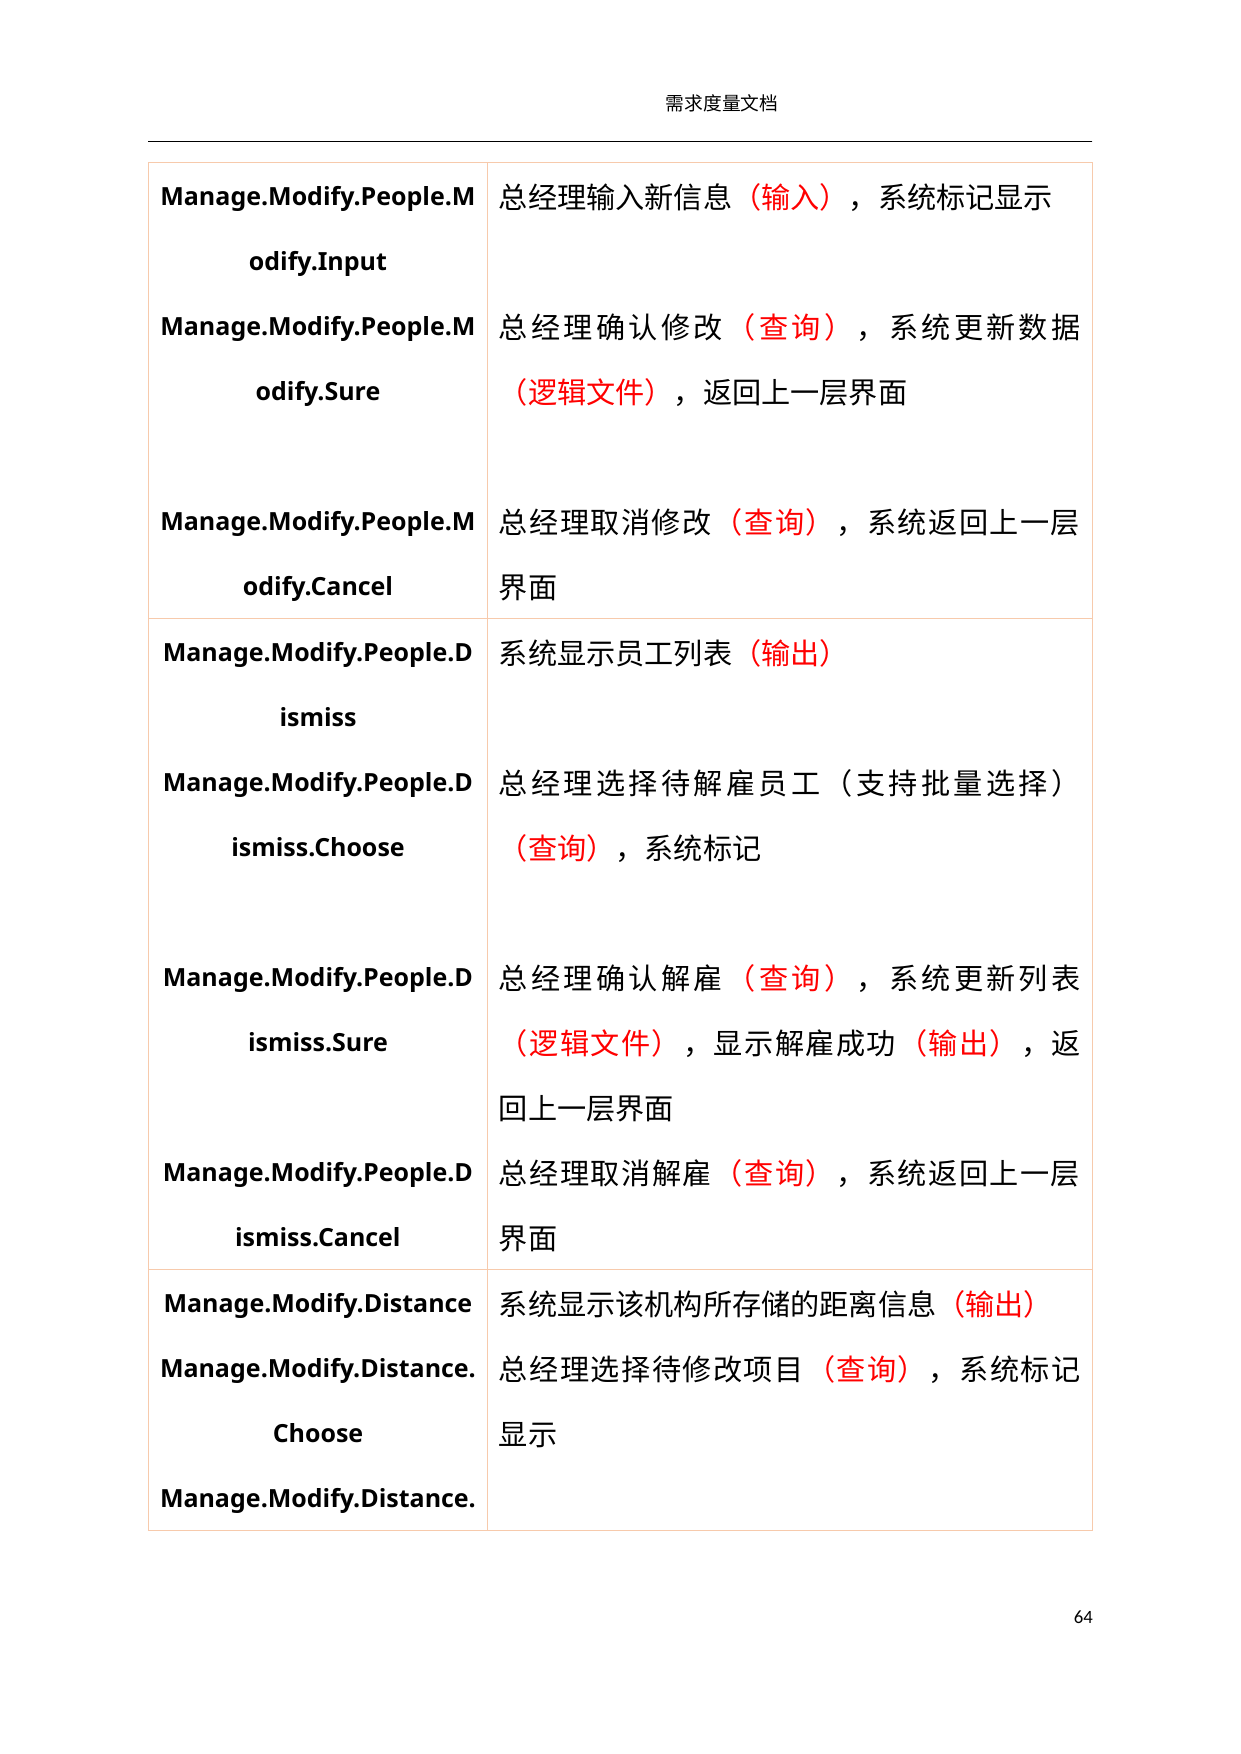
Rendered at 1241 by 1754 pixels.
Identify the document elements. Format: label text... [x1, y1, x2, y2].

table_cell Manage.Modify.Distance Manage.Modify.Distance.Choose Manage.Modify.Distance.Input Manage.Modify.Distance.Sure Manage.Modify.Distance.Cancel [149, 1270, 487, 1530]
table_cell Manage.Modify.People.Dismiss Manage.Modify.People.Dismiss.Choose Manage.Modify.People.Dismiss.Sure Manage.Modify.People.Dismiss.Cancel [149, 619, 487, 1269]
table_cell 系统显示该机构所存储的距离信息（输出） 总经理选择待修改项目（查询），系统标记显示 总经理输入新数值（输入），系统标记显示 总经理确认修改（查询），系统更新数据（输出；逻辑文件），返回上一层界面 总经理取消修改（查询），系统返回上一层界面 [488, 1270, 1092, 1530]
table_cell 系统显示员工列表（输出） 总经理选择待解雇员工（支持批量选择）（查询），系统标记 总经理确认解雇（查询），系统更新列表（逻辑文件），显示解雇成功（输出），返回上一层界面 总经理取消解雇（查询），系统返回上一层界面 [488, 619, 1092, 1269]
table_cell 系统显示待修改员工信息（输出） 总经理输入新信息（输入），系统标记显示 总经理确认修改（查询），系统更新数据（逻辑文件），返回上一层界面 总经理取消修改（查询），系统返回上一层界面 [488, 163, 1092, 618]
table_cell Manage.Modify.People.Modify Manage.Modify.People.Modify.Input Manage.Modify.People.Modify.Sure Manage.Modify.People.Modify.Cancel [149, 163, 487, 618]
